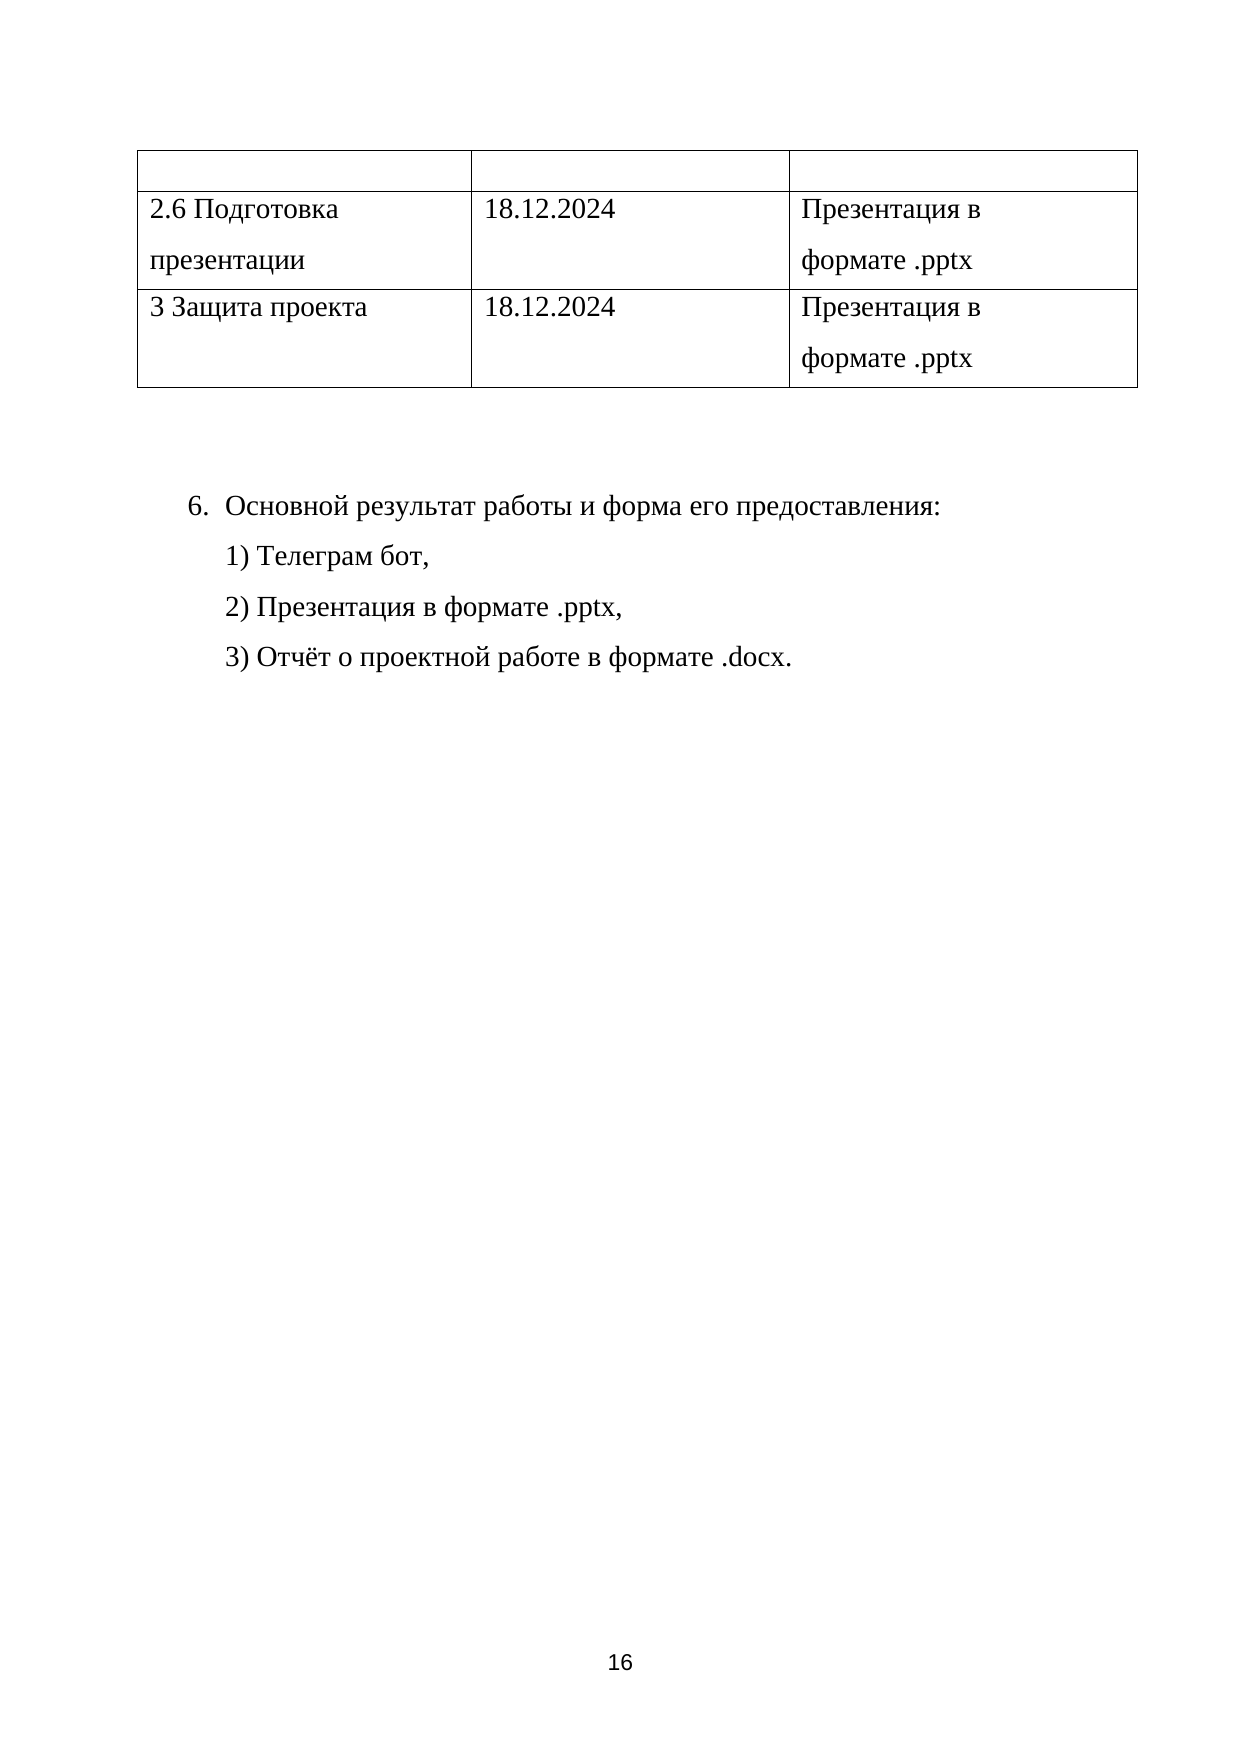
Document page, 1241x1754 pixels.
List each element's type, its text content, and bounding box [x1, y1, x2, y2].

table_cell 2.6 Подготовка презентации [138, 192, 471, 288]
text 1) Телеграм бот, [225, 538, 1090, 572]
table_cell Презентация в формате .pptx [790, 290, 1137, 387]
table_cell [790, 151, 1137, 191]
table_cell 18.12.2024 [472, 192, 789, 288]
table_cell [138, 151, 471, 191]
list Основной результат работы и форма его предоставления: [187, 488, 1090, 522]
text 3) Отчёт о проектной работе в формате .docx. [225, 639, 1090, 673]
table_cell 18.12.2024 [472, 290, 789, 387]
table_cell Презентация в формате .pptx [790, 192, 1137, 288]
text 2) Презентация в формате .pptx, [225, 589, 1090, 622]
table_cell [472, 151, 789, 191]
table_cell 3 Защита проекта [138, 290, 471, 387]
